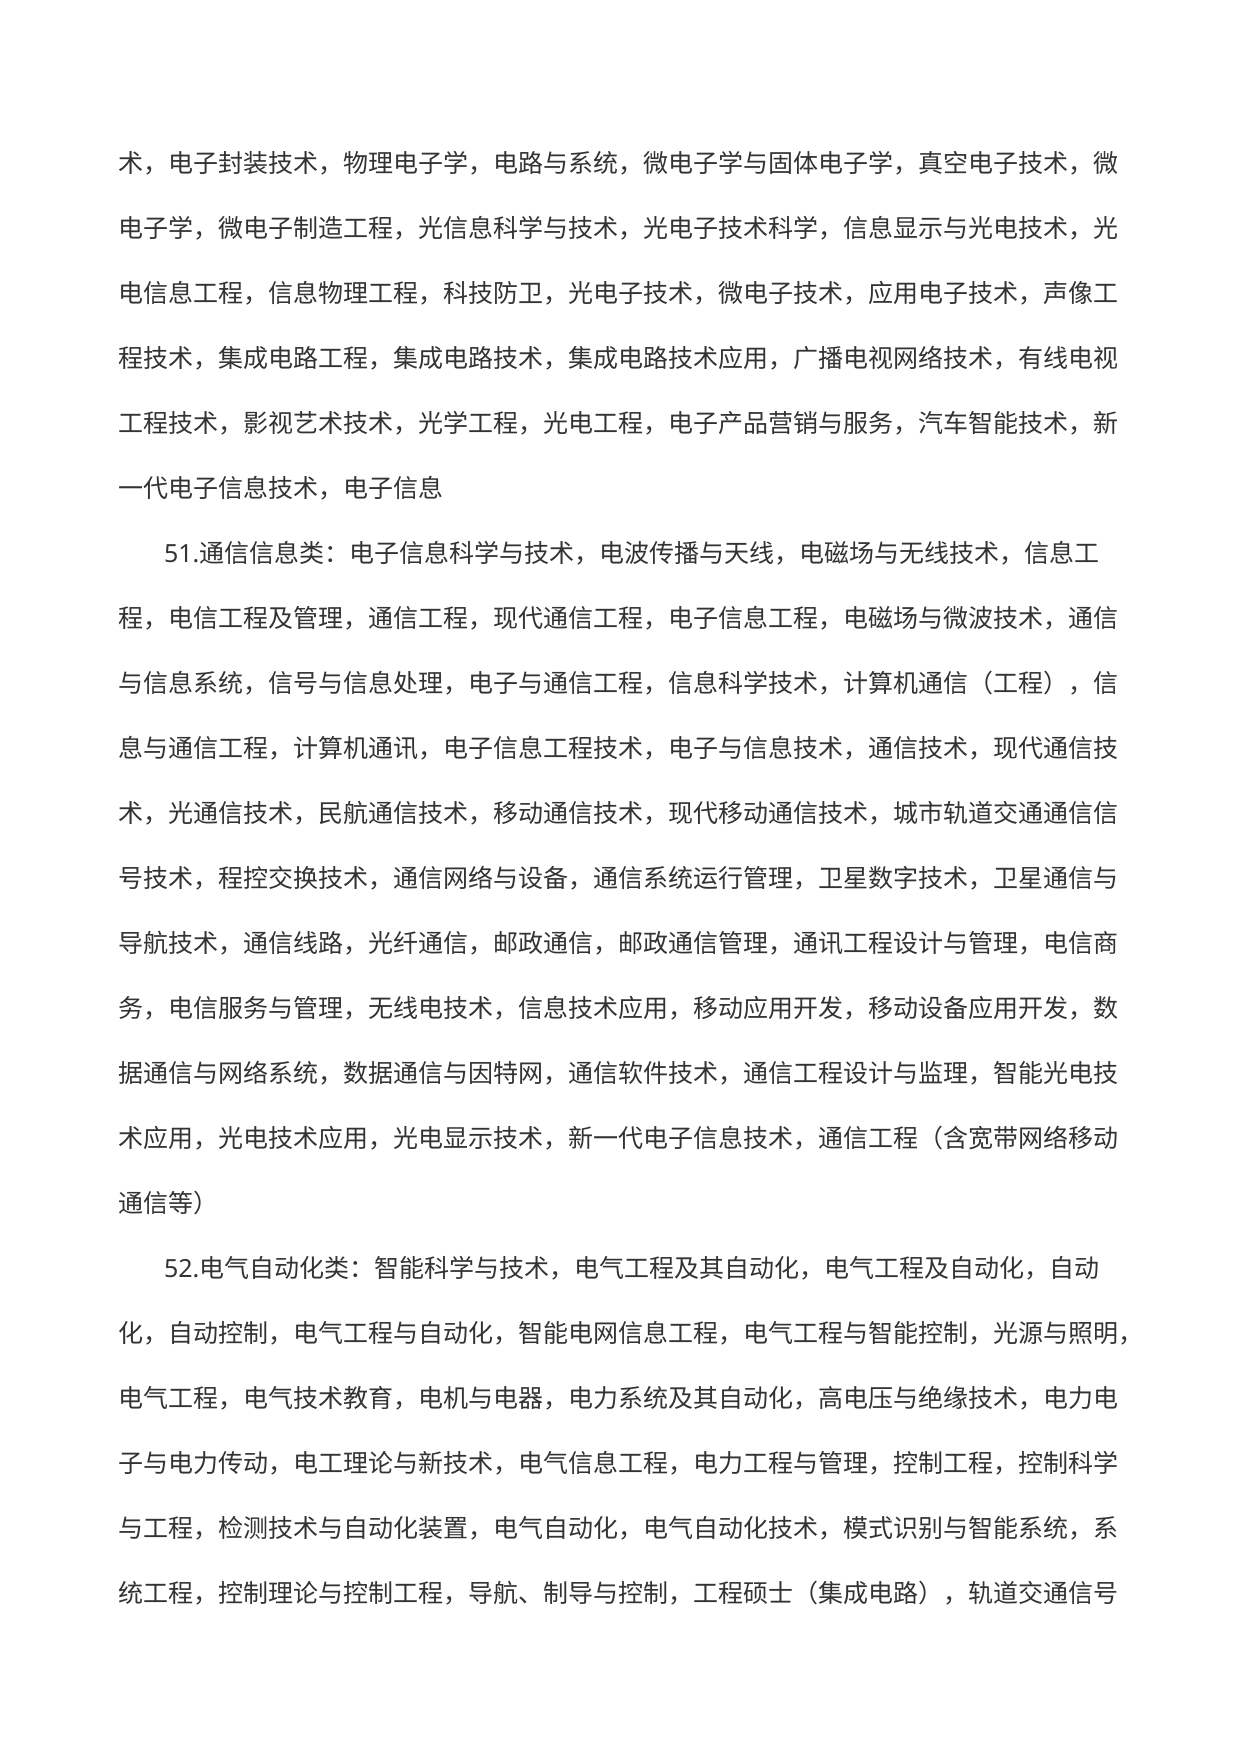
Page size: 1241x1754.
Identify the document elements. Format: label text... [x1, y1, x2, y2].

text 51.通信信息类：电子信息科学与技术，电波传播与天线，电磁场与无线技术，信息工程，电信工程及管理，通信工程，现代通信工程，电子信息工程，电磁场与微波技术，通信与信息系统，信号与信息处理，电子与通信工程，信息科学技术，计算机通信（工程），信息与通信工程，计算机通讯，电子信息工程技术，电子与信息技术，通信技术，现代通信技术，光通信技术，民航通信技术，移动通信技术，现代移动通信技术，城市轨道交通通信信号技术，程控交换技术，通信网络与设备，通信系统运行管理，卫星数字技术，卫星通信与导航技术，通信线路，光纤通信，邮政通信，邮政通信管理，通讯工程设计与管理，电信商务，电信服务与管理，无线电技术，信息技术应用，移动应用开发，移动设备应用开发，数据通信与网络系统，数据通信与因特网，通信软件技术，通信工程设计与监理，智能光电技术应用，光电技术应用，光电显示技术，新一代电子信息技术，通信工程（含宽带网络移动通信等） [118, 519, 1122, 1234]
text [118, 1350, 1122, 1624]
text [118, 129, 1122, 519]
